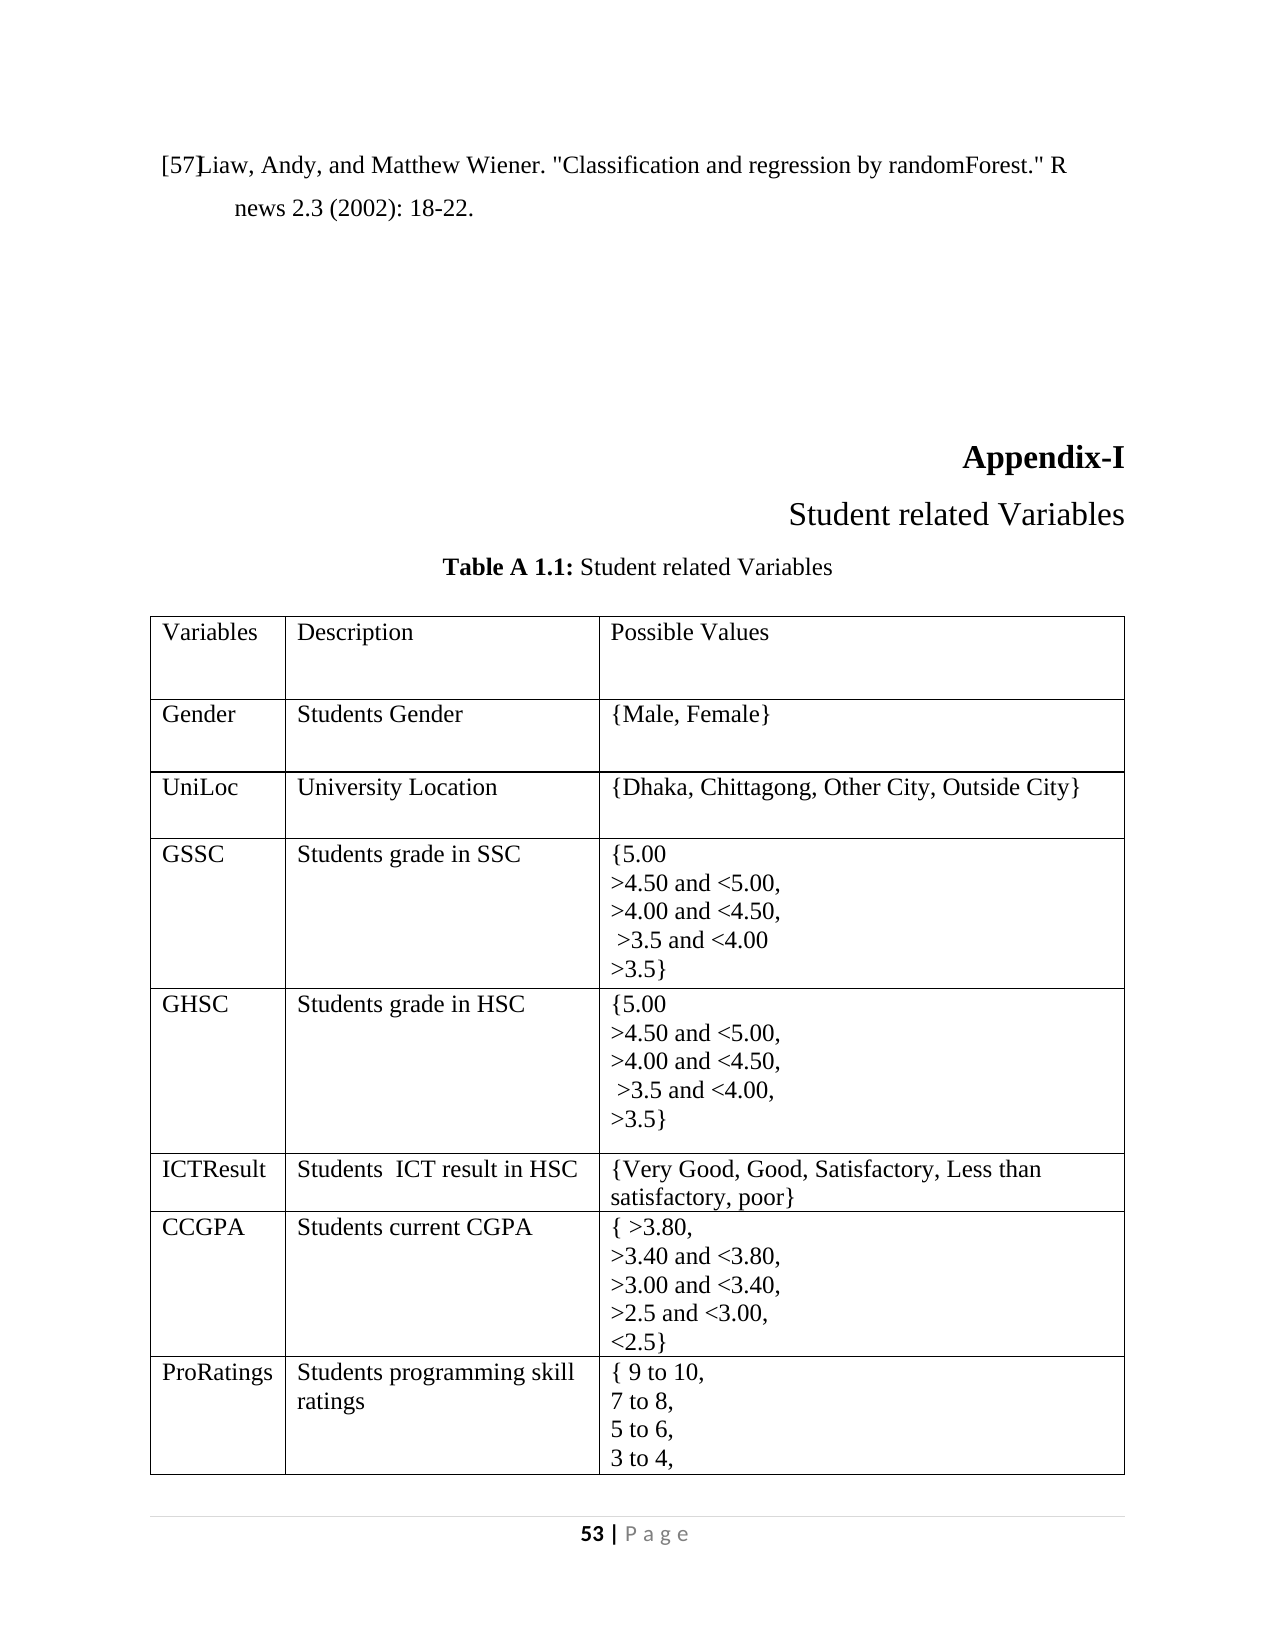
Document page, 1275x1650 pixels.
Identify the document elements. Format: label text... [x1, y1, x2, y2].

table_cell Students ICT result in HSC [286, 1154, 599, 1211]
table_cell Gender [151, 700, 285, 771]
table_cell { >3.80, >3.40 and <3.80, >3.00 and <3.40, >2.5 and <3.00, <2.5} [600, 1212, 1124, 1356]
table_cell Students current CGPA [286, 1212, 599, 1356]
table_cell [600, 1357, 1124, 1474]
table_cell {Male, Female} [600, 700, 1124, 771]
table_cell CCGPA [151, 1212, 285, 1356]
table_cell GHSC [151, 989, 285, 1153]
table_cell Students Gender [286, 700, 599, 771]
text Appendix-I [150, 437, 1125, 476]
table_cell Liaw, Andy, and Matthew Wiener. "Classification and regression by randomForest." R news 2.3 (2002): 18-22. [231, 150, 1125, 279]
table_header Description [286, 617, 599, 698]
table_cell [286, 1357, 599, 1474]
table_cell [57] [150, 150, 231, 279]
table_cell University Location [286, 773, 599, 838]
text Table A 1.1: Student related Variables [150, 552, 1125, 581]
table_cell {Very Good, Good, Satisfactory, Less than satisfactory, poor} [600, 1154, 1124, 1211]
table_cell ICTResult [151, 1154, 285, 1211]
text Student related Variables [150, 495, 1125, 533]
table_cell GSSC [151, 839, 285, 988]
table_cell UniLoc [151, 773, 285, 838]
table_header Possible Values [600, 617, 1124, 698]
table_cell Students grade in SSC [286, 839, 599, 988]
table_cell {5.00 >4.50 and <5.00, >4.00 and <4.50, >3.5 and <4.00, >3.5} [600, 989, 1124, 1153]
table_header Variables [151, 617, 285, 698]
table_cell ProRatings [151, 1357, 285, 1474]
table_cell Students grade in HSC [286, 989, 599, 1153]
table_cell {Dhaka, Chittagong, Other City, Outside City} [600, 773, 1124, 838]
table_cell {5.00 >4.50 and <5.00, >4.00 and <4.50, >3.5 and <4.00 >3.5} [600, 839, 1124, 988]
